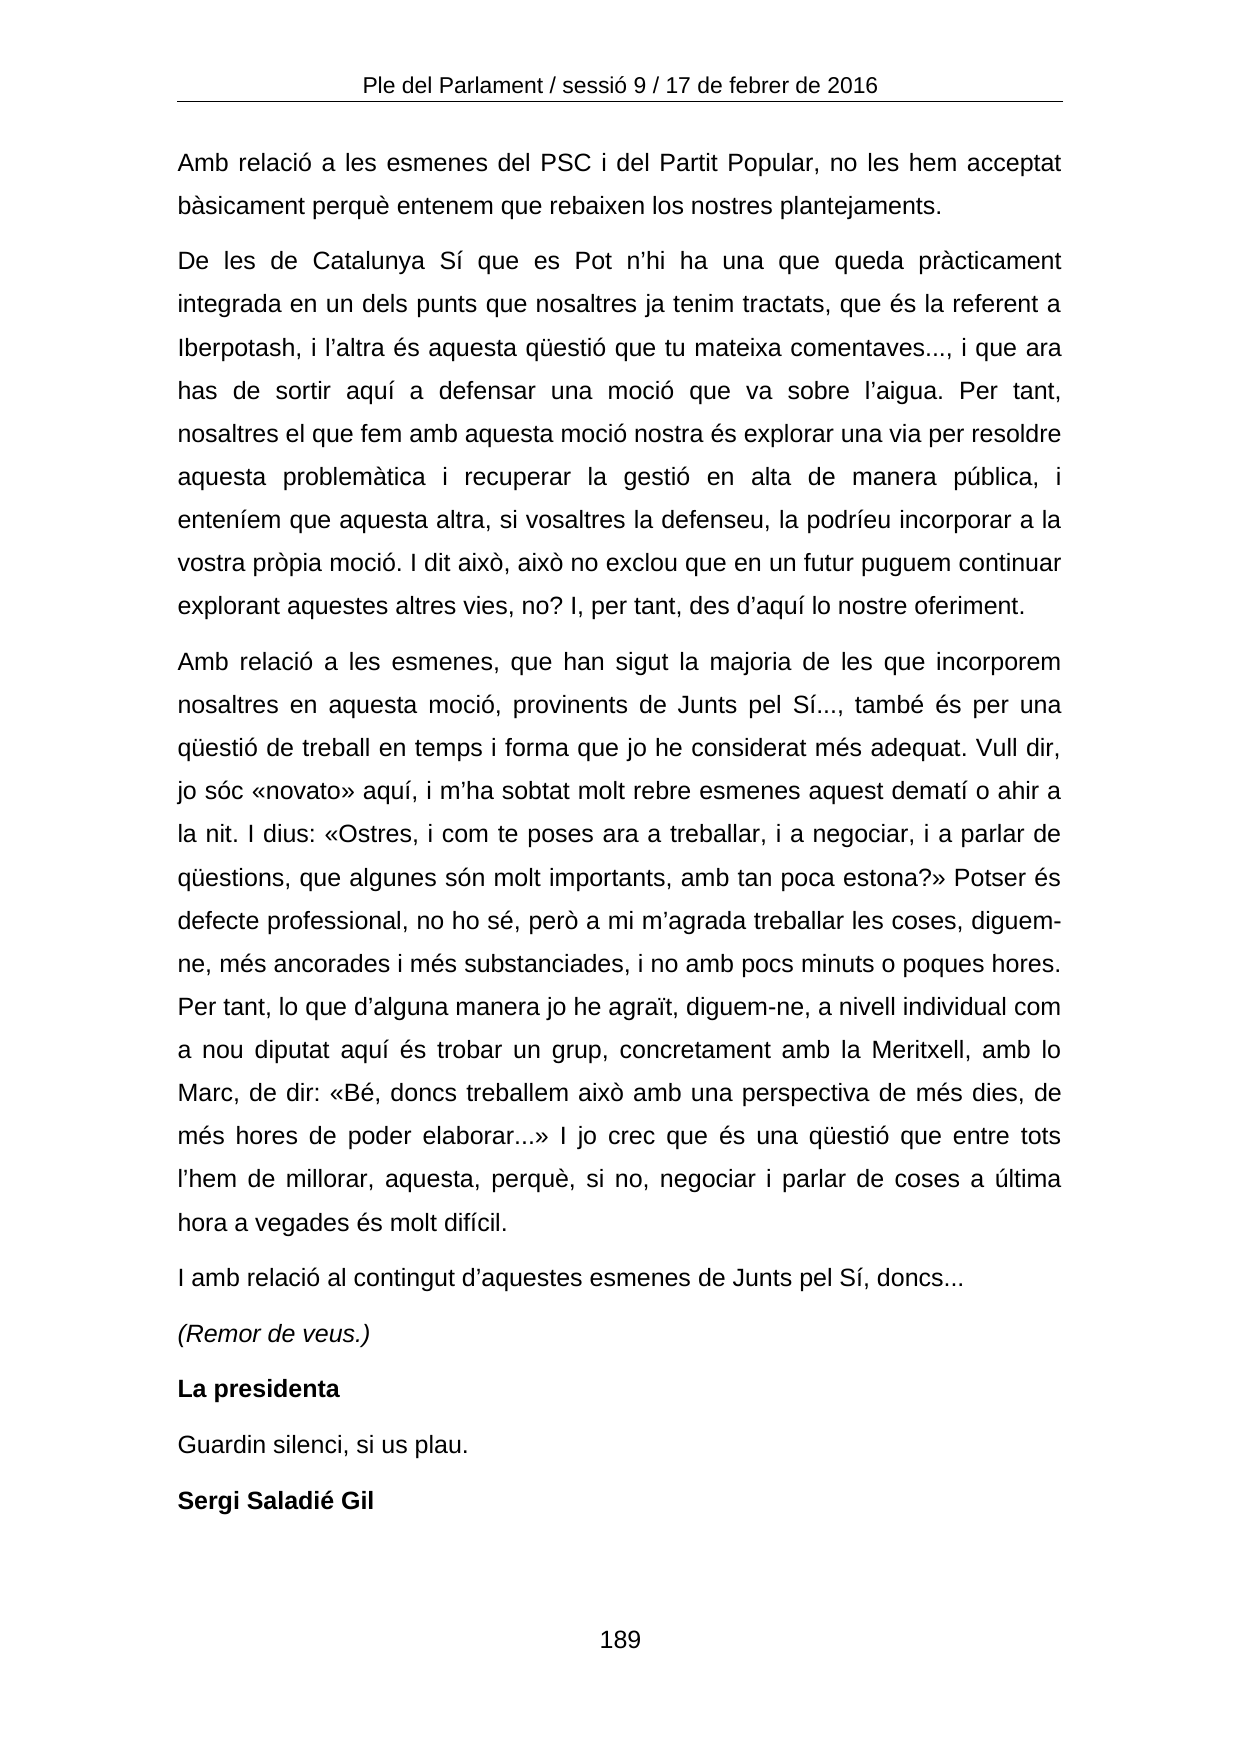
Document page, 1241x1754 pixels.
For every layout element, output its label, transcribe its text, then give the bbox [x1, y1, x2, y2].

text Guardin silenci, si us plau. [177, 1430, 1063, 1459]
text Amb relació a les esmenes del PSC i del Partit Popular, no les hem acceptat bàsicament perquè entenem que rebaixen los nostres plantejaments. [177, 148, 1063, 219]
text (Remor de veus.) [177, 1319, 1063, 1348]
text I amb relació al contingut d’aquestes esmenes de Junts pel Sí, doncs... [177, 1263, 1063, 1292]
text De les de Catalunya Sí que es Pot n’hi ha una que queda pràcticament integrada en un dels punts que nosaltres ja tenim tractats, que és la referent a Iberpotash, i l’altra és aquesta qüestió que tu mateixa comentaves..., i que ara has de sortir aquí a defensar una moció que va sobre l’aigua. Per tant, nosaltres el que fem amb aquesta moció nostra és explorar una via per resoldre aquesta problemàtica i recuperar la gestió en alta de manera pública, i enteníem que aquesta altra, si vosaltres la defenseu, la podríeu incorporar a la vostra pròpia moció. I dit això, això no exclou que en un futur puguem continuar explorant aquestes altres vies, no? I, per tant, des d’aquí lo nostre oferiment. [177, 246, 1063, 620]
text Amb relació a les esmenes, que han sigut la majoria de les que incorporem nosaltres en aquesta moció, provinents de Junts pel Sí..., també és per una qüestió de treball en temps i forma que jo he considerat més adequat. Vull dir, jo sóc «novato» aquí, i m’ha sobtat molt rebre esmenes aquest dematí o ahir a la nit. I dius: «Ostres, i com te poses ara a treballar, i a negociar, i a parlar de qüestions, que algunes són molt importants, amb tan poca estona?» Potser és defecte professional, no ho sé, però a mi m’agrada treballar les coses, diguem-ne, més ancorades i més substanciades, i no amb pocs minuts o poques hores. Per tant, lo que d’alguna manera jo he agraït, diguem-ne, a nivell individual com a nou diputat aquí és trobar un grup, concretament amb la Meritxell, amb lo Marc, de dir: «Bé, doncs treballem això amb una perspectiva de més dies, de més hores de poder elaborar...» I jo crec que és una qüestió que entre tots l’hem de millorar, aquesta, perquè, si no, negociar i parlar de coses a última hora a vegades és molt difícil. [177, 647, 1063, 1236]
text La presidenta [177, 1374, 1063, 1403]
text Sergi Saladié Gil [177, 1486, 1063, 1514]
